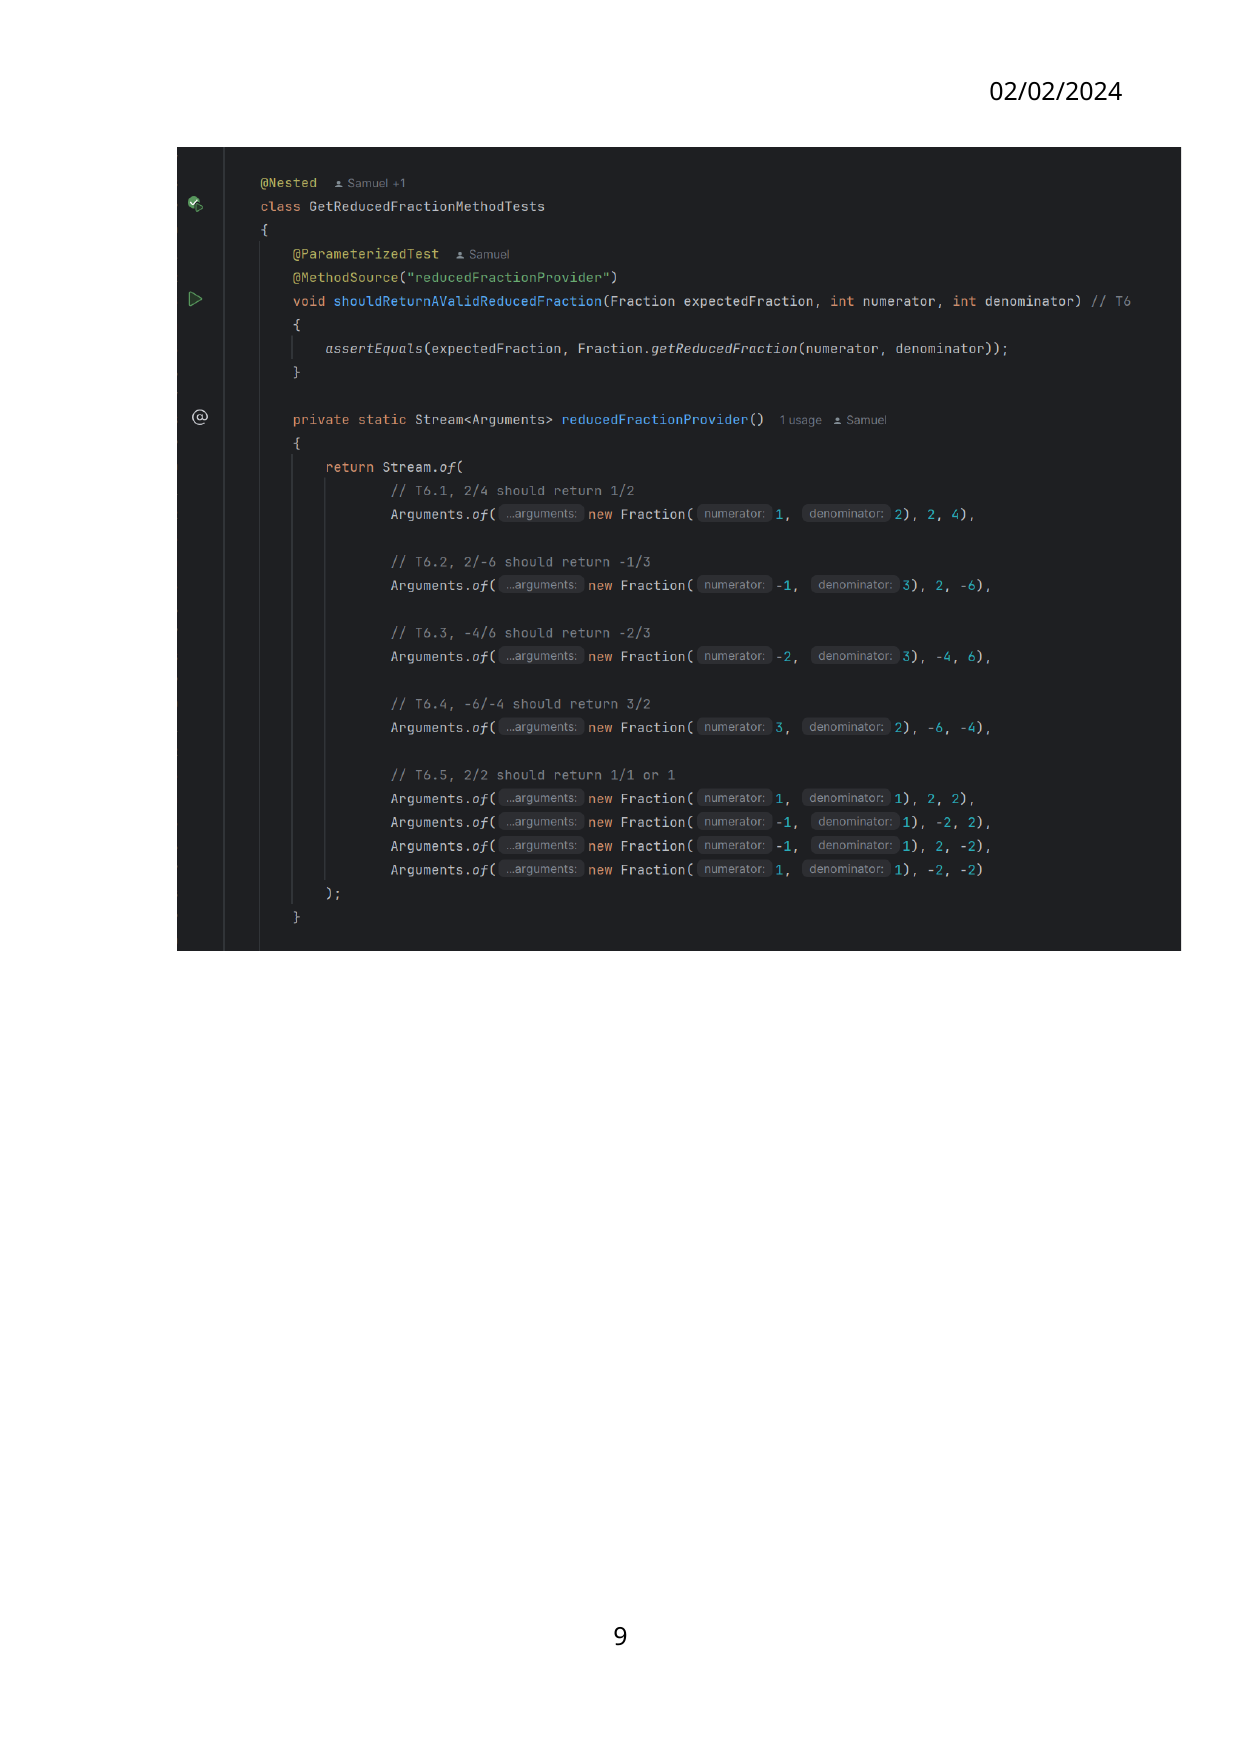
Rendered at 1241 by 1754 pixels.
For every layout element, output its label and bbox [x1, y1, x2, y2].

picture [177, 147, 1182, 951]
